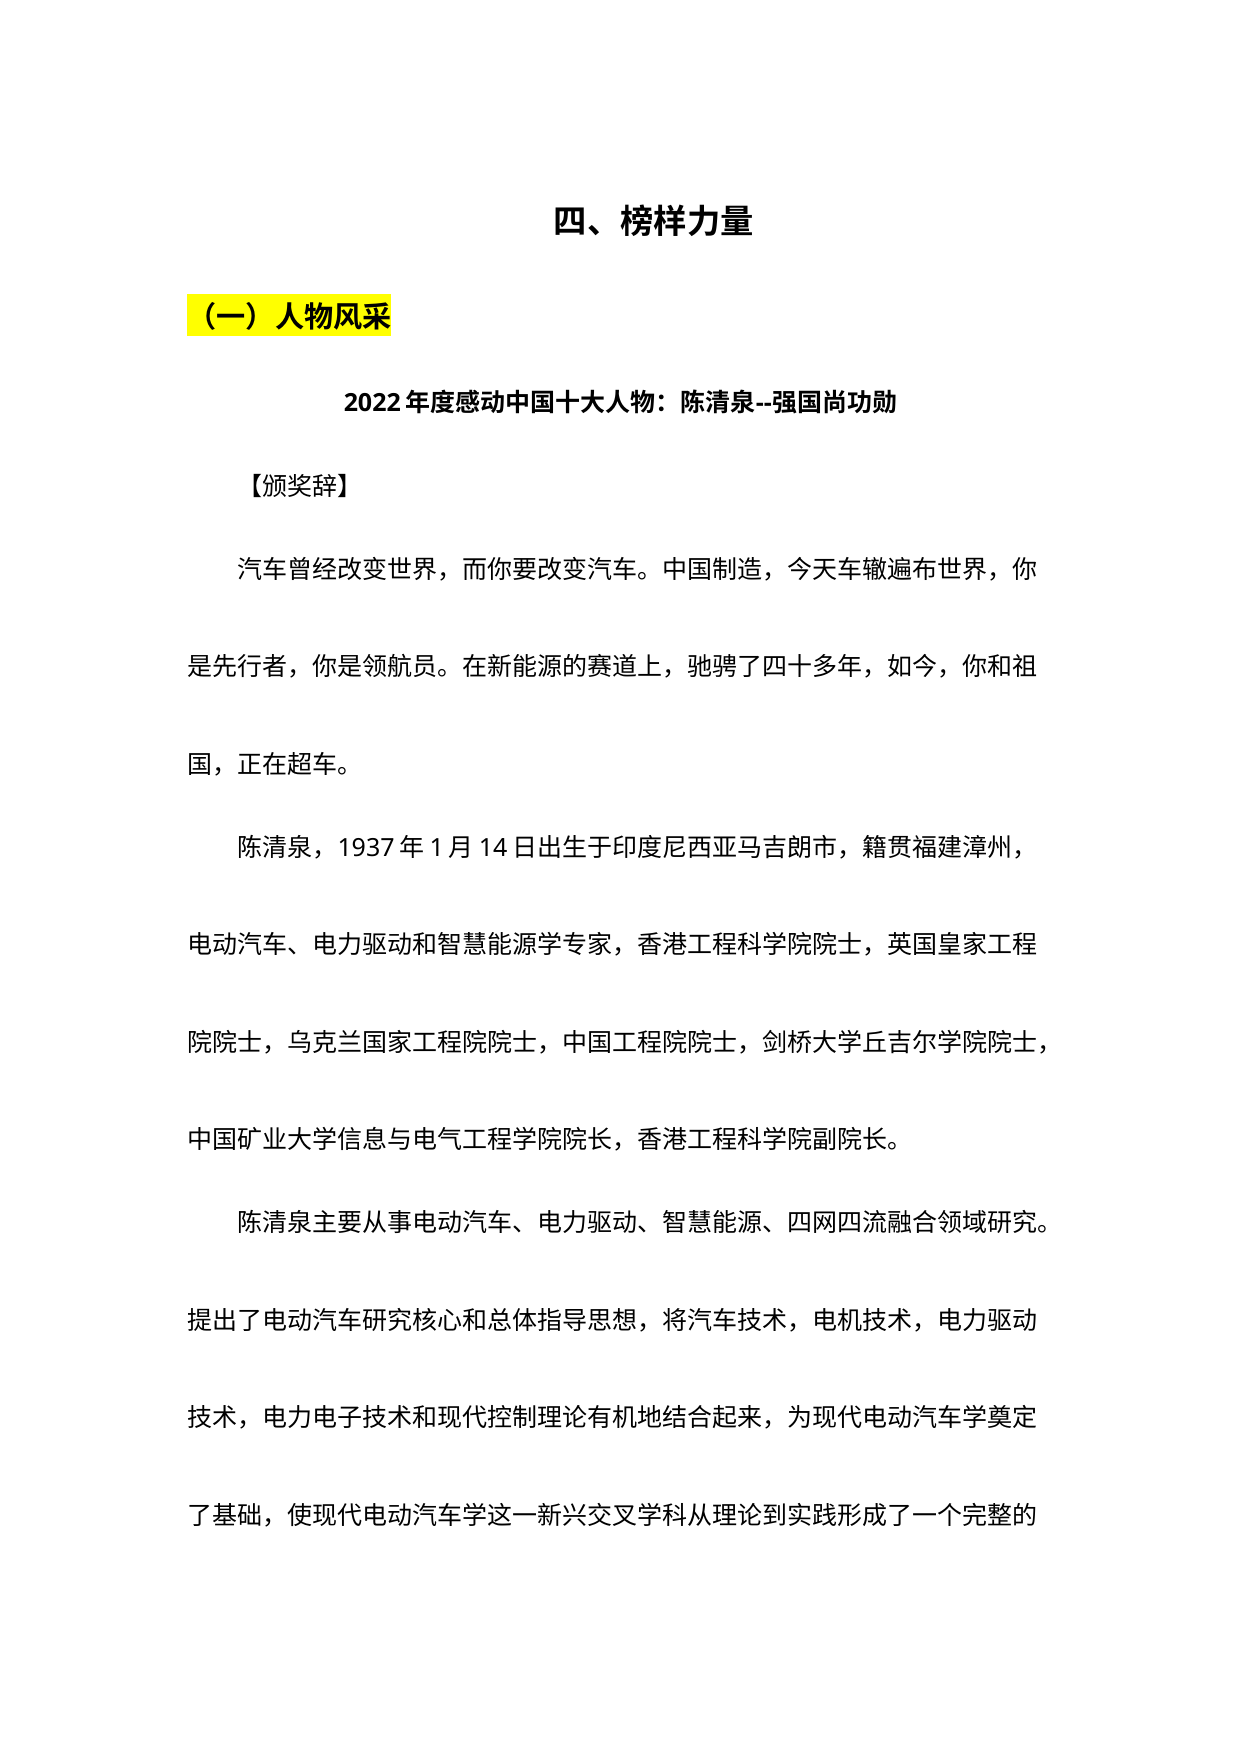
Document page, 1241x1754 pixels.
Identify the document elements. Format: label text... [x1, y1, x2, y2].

text 汽车曾经改变世界，而你要改变汽车。中国制造，今天车辙遍布世界，你是先行者，你是领航员。在新能源的赛道上，驰骋了四十多年，如今，你和祖国，正在超车。 [187, 535, 1053, 795]
text 【颁奖辞】 [187, 452, 1053, 517]
text 陈清泉，1937年1月14日出生于印度尼西亚马吉朗市，籍贯福建漳州，电动汽车、电力驱动和智慧能源学专家，香港工程科学院院士，英国皇家工程院院士，乌克兰国家工程院院士，中国工程院院士，剑桥大学丘吉尔学院院士，中国矿业大学信息与电气工程学院院长，香港工程科学院副院长。 [187, 813, 1053, 1170]
text 2022年度感动中国十大人物：陈清泉--强国尚功勋 [187, 368, 1053, 433]
text （一）人物风采 [187, 282, 1053, 347]
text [187, 1188, 1053, 1546]
title 四、榜样力量 [187, 187, 1053, 252]
